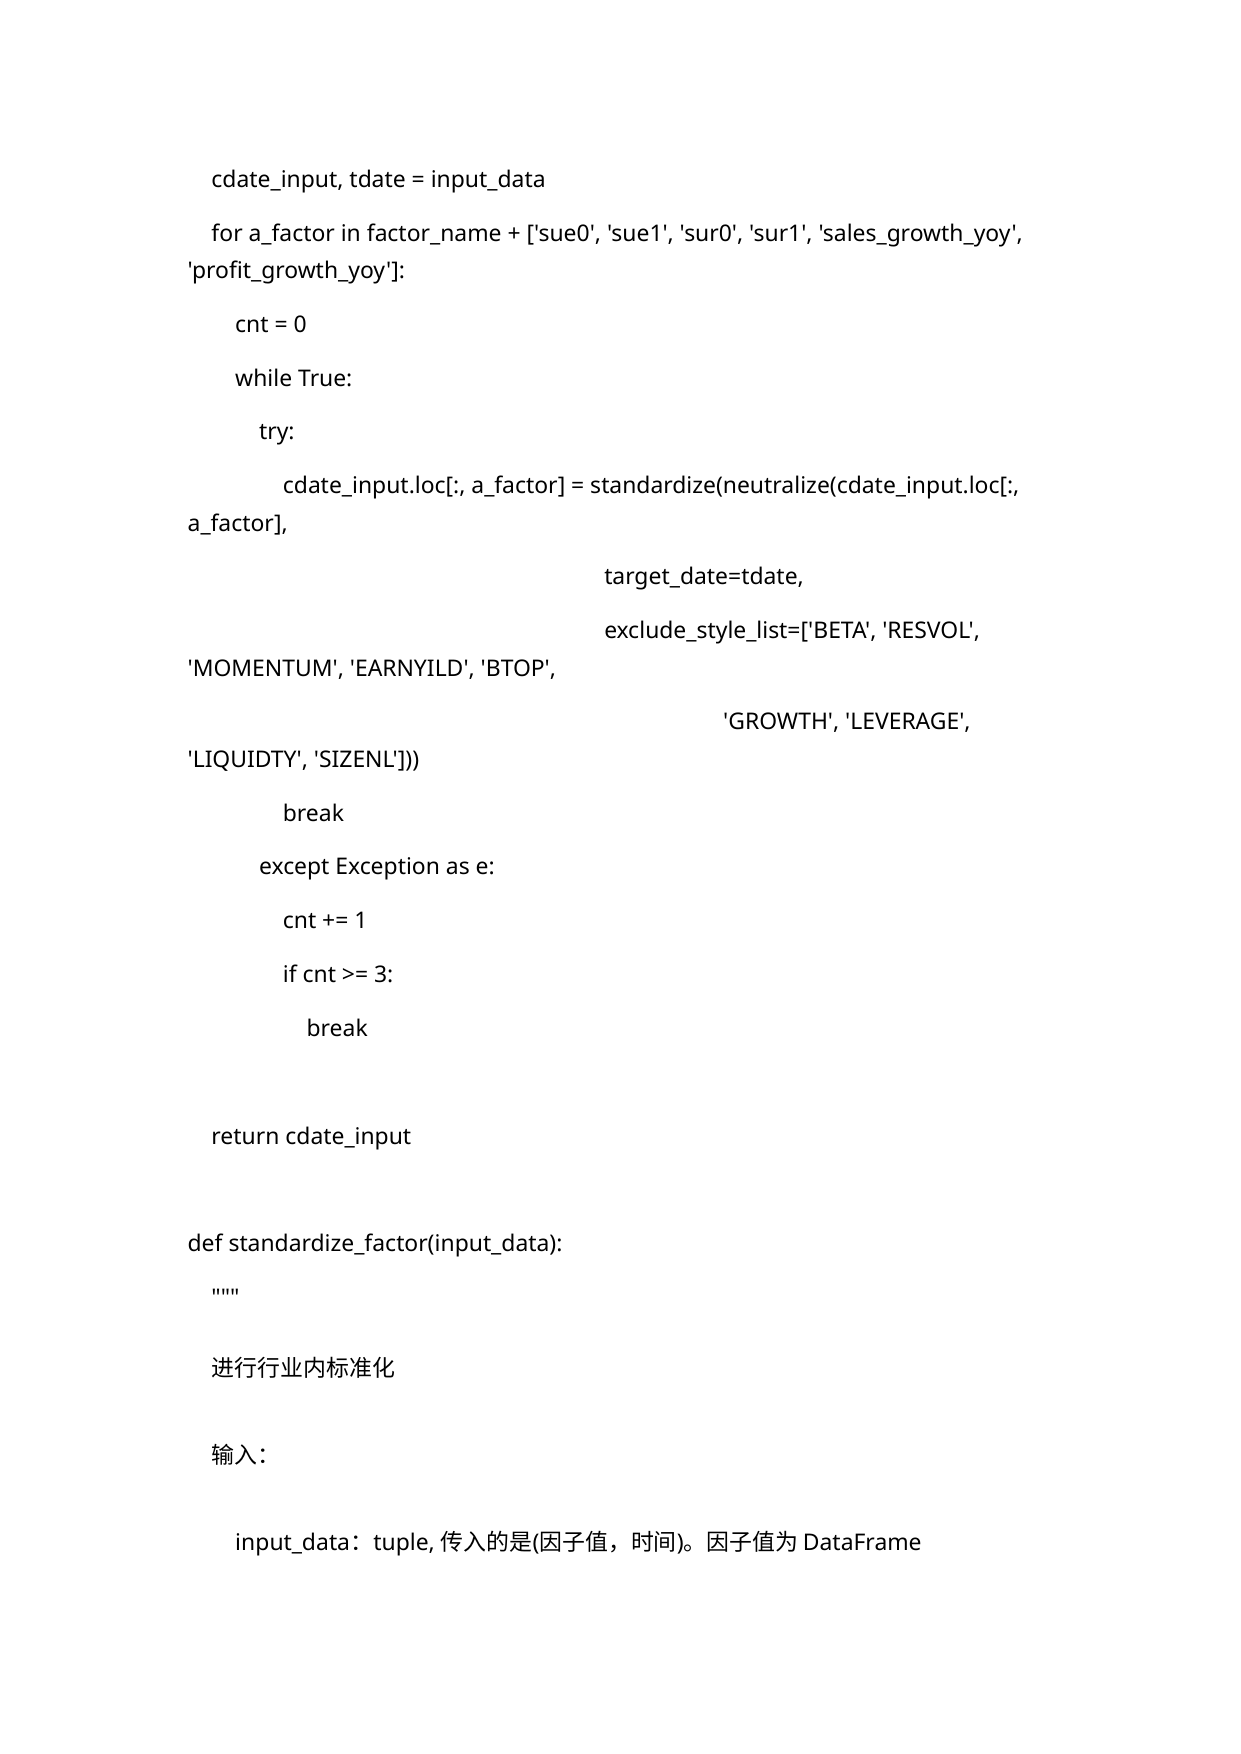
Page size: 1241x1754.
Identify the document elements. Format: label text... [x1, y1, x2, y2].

text 'GROWTH', 'LEVERAGE', 'LIQUIDTY', 'SIZENL'])) [187, 705, 1053, 774]
text if cnt >= 3: [187, 957, 1053, 990]
text try: [187, 415, 1053, 447]
text for a_factor in factor_name + ['sue0', 'sue1', 'sur0', 'sur1', 'sales_growth_yoy', 'profit_growth_yoy']: [187, 216, 1053, 286]
text input_data：tuple, 传入的是(因子值，时间)。因子值为DataFrame [187, 1508, 1053, 1573]
text cdate_input, tdate = input_data [187, 162, 1053, 194]
text break [187, 1011, 1053, 1044]
text cdate_input.loc[:, a_factor] = standardize(neutralize(cdate_input.loc[:, a_factor], [187, 468, 1053, 538]
text 进行行业内标准化 [187, 1334, 1053, 1399]
text target_date=tdate, [187, 560, 1053, 592]
text except Exception as e: [187, 850, 1053, 882]
text exclude_style_list=['BETA', 'RESVOL', 'MOMENTUM', 'EARNYILD', 'BTOP', [187, 613, 1053, 683]
text return cdate_input [187, 1119, 1053, 1151]
text def standardize_factor(input_data): [187, 1227, 1053, 1259]
text break [187, 796, 1053, 828]
text cnt = 0 [187, 307, 1053, 339]
text 输入： [187, 1421, 1053, 1486]
text while True: [187, 361, 1053, 393]
text cnt += 1 [187, 903, 1053, 936]
text """ [187, 1281, 1053, 1313]
